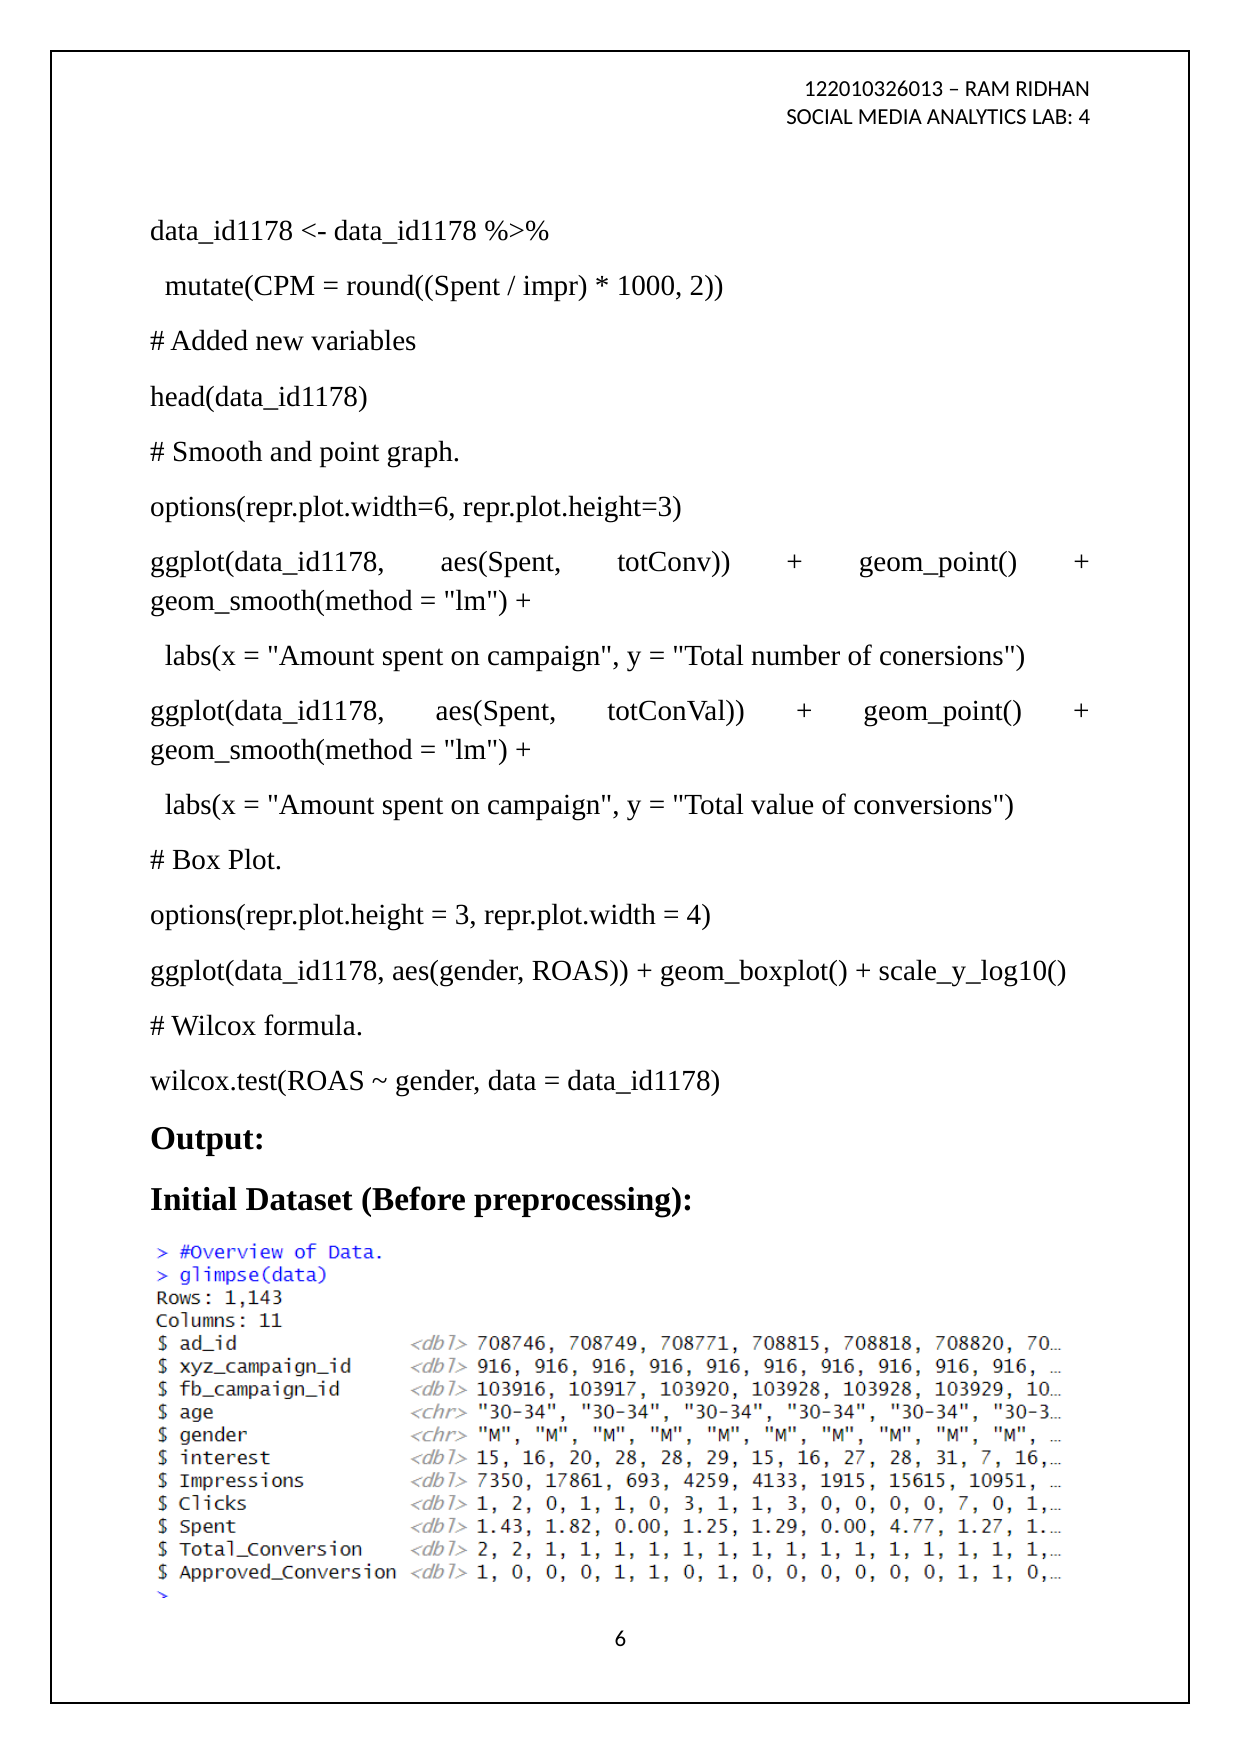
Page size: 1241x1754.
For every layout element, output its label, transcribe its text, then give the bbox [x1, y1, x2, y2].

text ggplot(data_id1178, aes(Spent, totConVal)) + geom_point() + geom_smooth(method = "lm") + [150, 693, 1090, 765]
text mutate(CPM = round((Spent / impr) * 1000, 2)) [150, 268, 1090, 302]
text ggplot(data_id1178, aes(Spent, totConv)) + geom_point() + geom_smooth(method = "lm") + [150, 544, 1090, 616]
text # Added new variables [150, 323, 1090, 357]
text labs(x = "Amount spent on campaign", y = "Total value of conversions") [150, 787, 1090, 821]
text Initial Dataset (Before preprocessing): [150, 1179, 1090, 1217]
text Output: [150, 1118, 1090, 1157]
text options(repr.plot.width=6, repr.plot.height=3) [150, 489, 1090, 523]
text # Wilcox formula. [150, 1008, 1090, 1041]
text ggplot(data_id1178, aes(gender, ROAS)) + geom_boxplot() + scale_y_log10() [150, 953, 1090, 986]
text head(data_id1178) [150, 379, 1090, 412]
text # Smooth and point graph. [150, 434, 1090, 467]
text wilcox.test(ROAS ~ gender, data = data_id1178) [150, 1063, 1090, 1097]
text options(repr.plot.height = 3, repr.plot.width = 4) [150, 897, 1090, 931]
text labs(x = "Amount spent on campaign", y = "Total number of conersions") [150, 638, 1090, 672]
text # Box Plot. [150, 842, 1090, 876]
text data_id1178 <- data_id1178 %>% [150, 213, 1090, 247]
picture [150, 1239, 1091, 1598]
